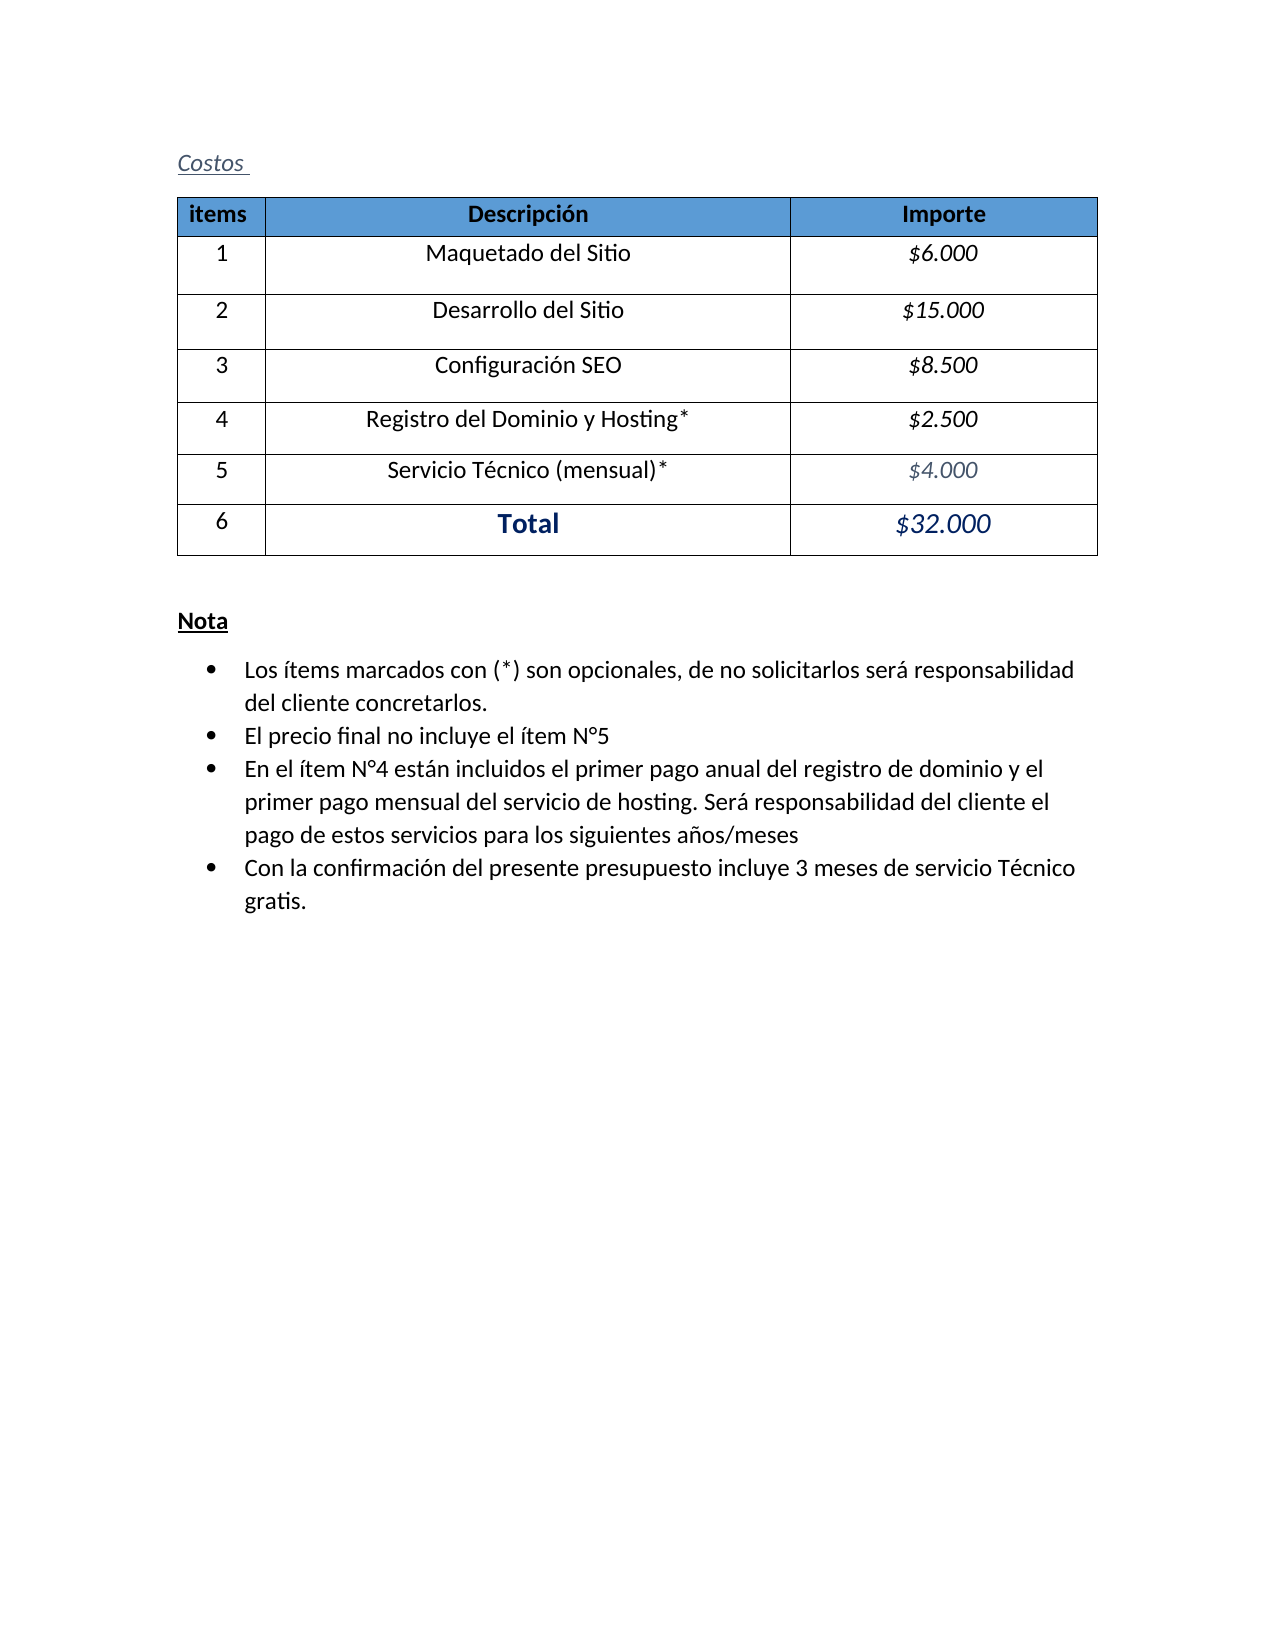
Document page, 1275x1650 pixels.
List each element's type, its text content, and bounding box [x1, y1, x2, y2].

table_cell $4.000 [791, 455, 1097, 504]
list Con la confirmación del presente presupuesto incluye 3 meses de servicio Técnico gratis. [207, 852, 1098, 916]
table_header items [178, 198, 265, 236]
table_cell 1 [178, 237, 265, 294]
table_cell $32.000 [791, 505, 1097, 554]
list El precio final no incluye el ítem N°5 [207, 721, 1098, 751]
table_cell 5 [178, 455, 265, 504]
table_cell 3 [178, 350, 265, 402]
table_header Descripción [266, 198, 790, 236]
table_cell $2.500 [791, 403, 1097, 453]
table_cell Desarrollo del Sitio [266, 295, 790, 348]
table_cell Total [266, 505, 790, 554]
table_cell Maquetado del Sitio [266, 237, 790, 294]
table_cell Configuración SEO [266, 350, 790, 402]
text Nota [177, 605, 1098, 636]
list En el ítem N°4 están incluidos el primer pago anual del registro de dominio y el primer pago mensual del servicio de hosting. Será responsabilidad del cliente el pago de estos servicios para los siguientes años/meses [207, 753, 1098, 850]
table_cell $6.000 [791, 237, 1097, 294]
table_cell 6 [178, 505, 265, 554]
table_header Importe [791, 198, 1097, 236]
list Los ítems marcados con (*) son opcionales, de no solicitarlos será responsabilidad del cliente concretarlos. [207, 655, 1098, 718]
table_cell Servicio Técnico (mensual)* [266, 455, 790, 504]
table_cell 2 [178, 295, 265, 348]
text Costos [177, 148, 1098, 178]
table_cell Registro del Dominio y Hosting* [266, 403, 790, 453]
table_cell $15.000 [791, 295, 1097, 348]
table_cell 4 [178, 403, 265, 453]
table_cell $8.500 [791, 350, 1097, 402]
